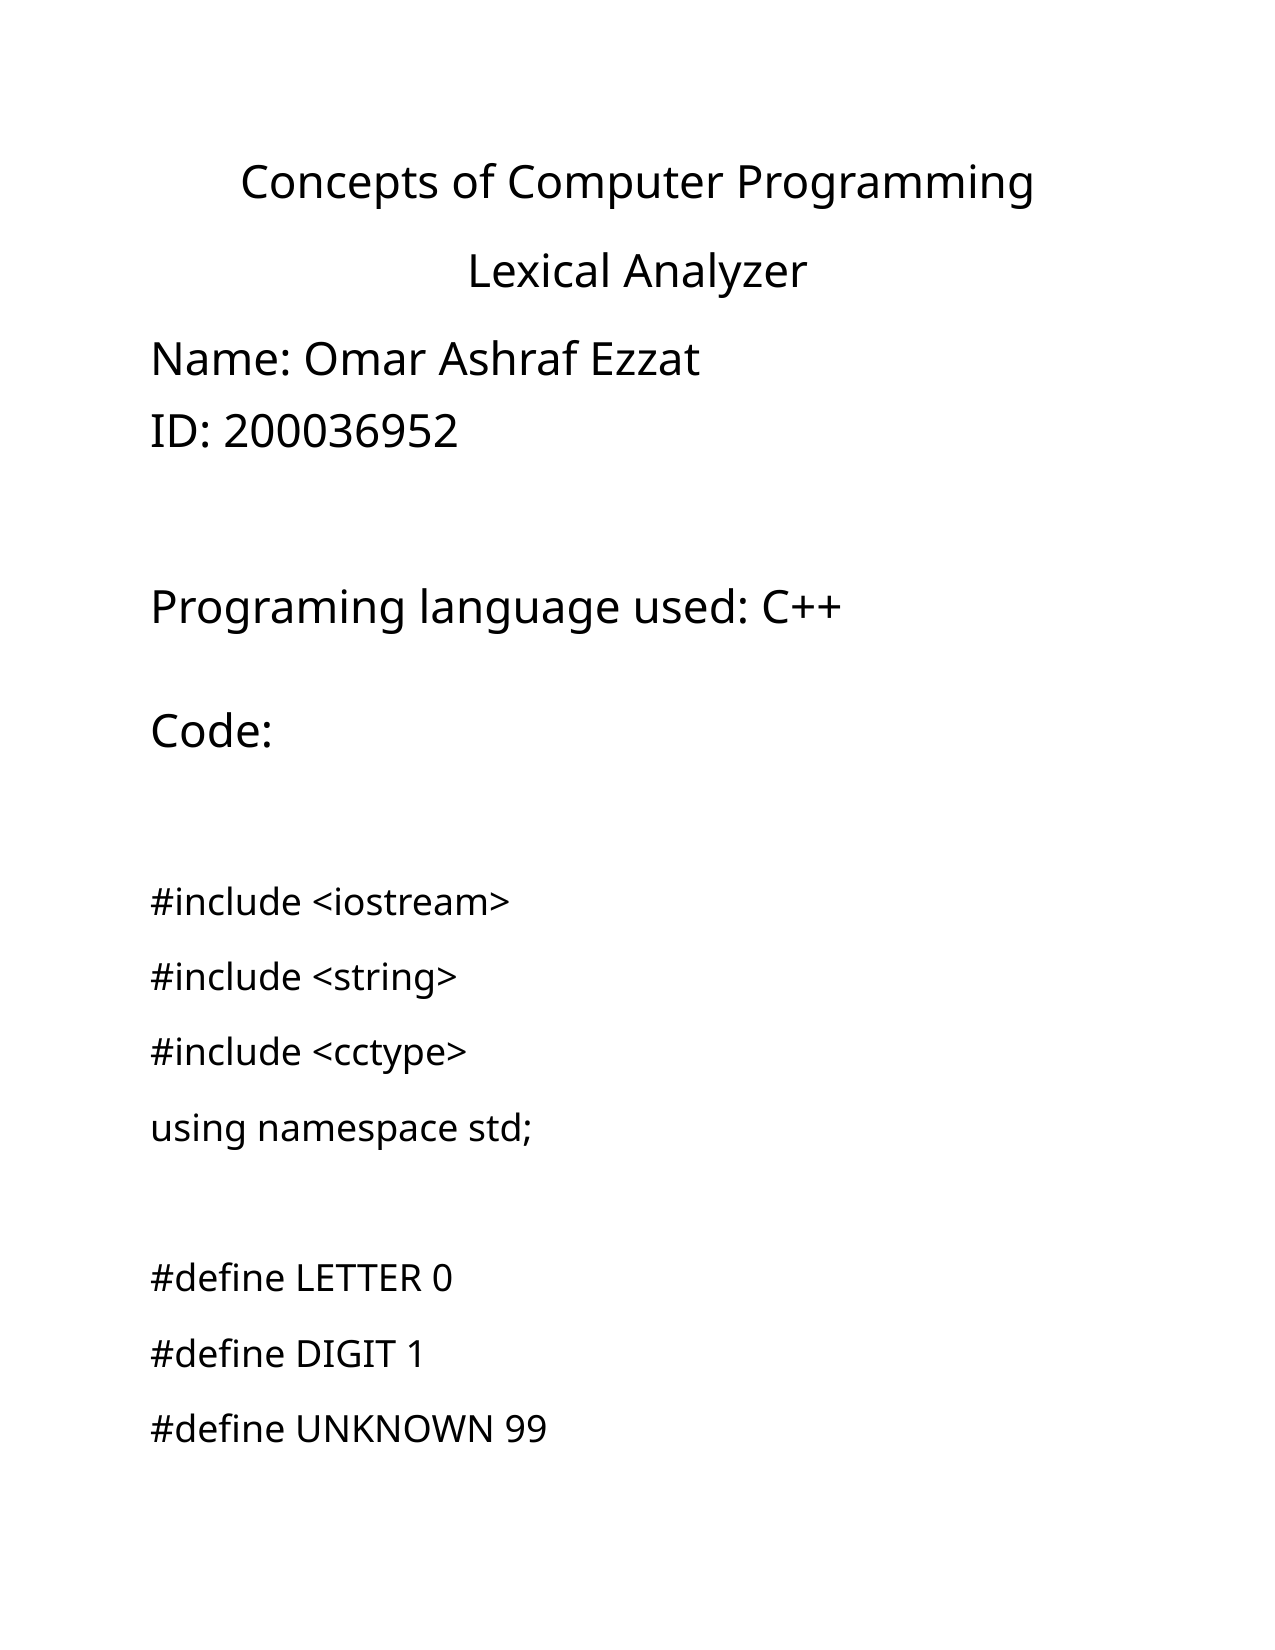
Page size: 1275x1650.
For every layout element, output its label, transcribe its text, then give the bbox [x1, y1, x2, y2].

text Code: [150, 698, 1125, 761]
text #define UNKNOWN 99 [150, 1402, 1125, 1453]
text Concepts of Computer Programming [150, 150, 1125, 212]
text Lexical Analyzer [150, 238, 1125, 301]
text Programing language used: C++ [150, 575, 1125, 677]
text #include <iostream> [150, 875, 1125, 926]
text using namespace std; [150, 1101, 1125, 1152]
text #include <cctype> [150, 1026, 1125, 1077]
text #define LETTER 0 [150, 1252, 1125, 1303]
text #include <string> [150, 950, 1125, 1001]
text #define DIGIT 1 [150, 1327, 1125, 1378]
text Name: Omar Ashraf Ezzat ID: 200036952 [150, 327, 1125, 461]
